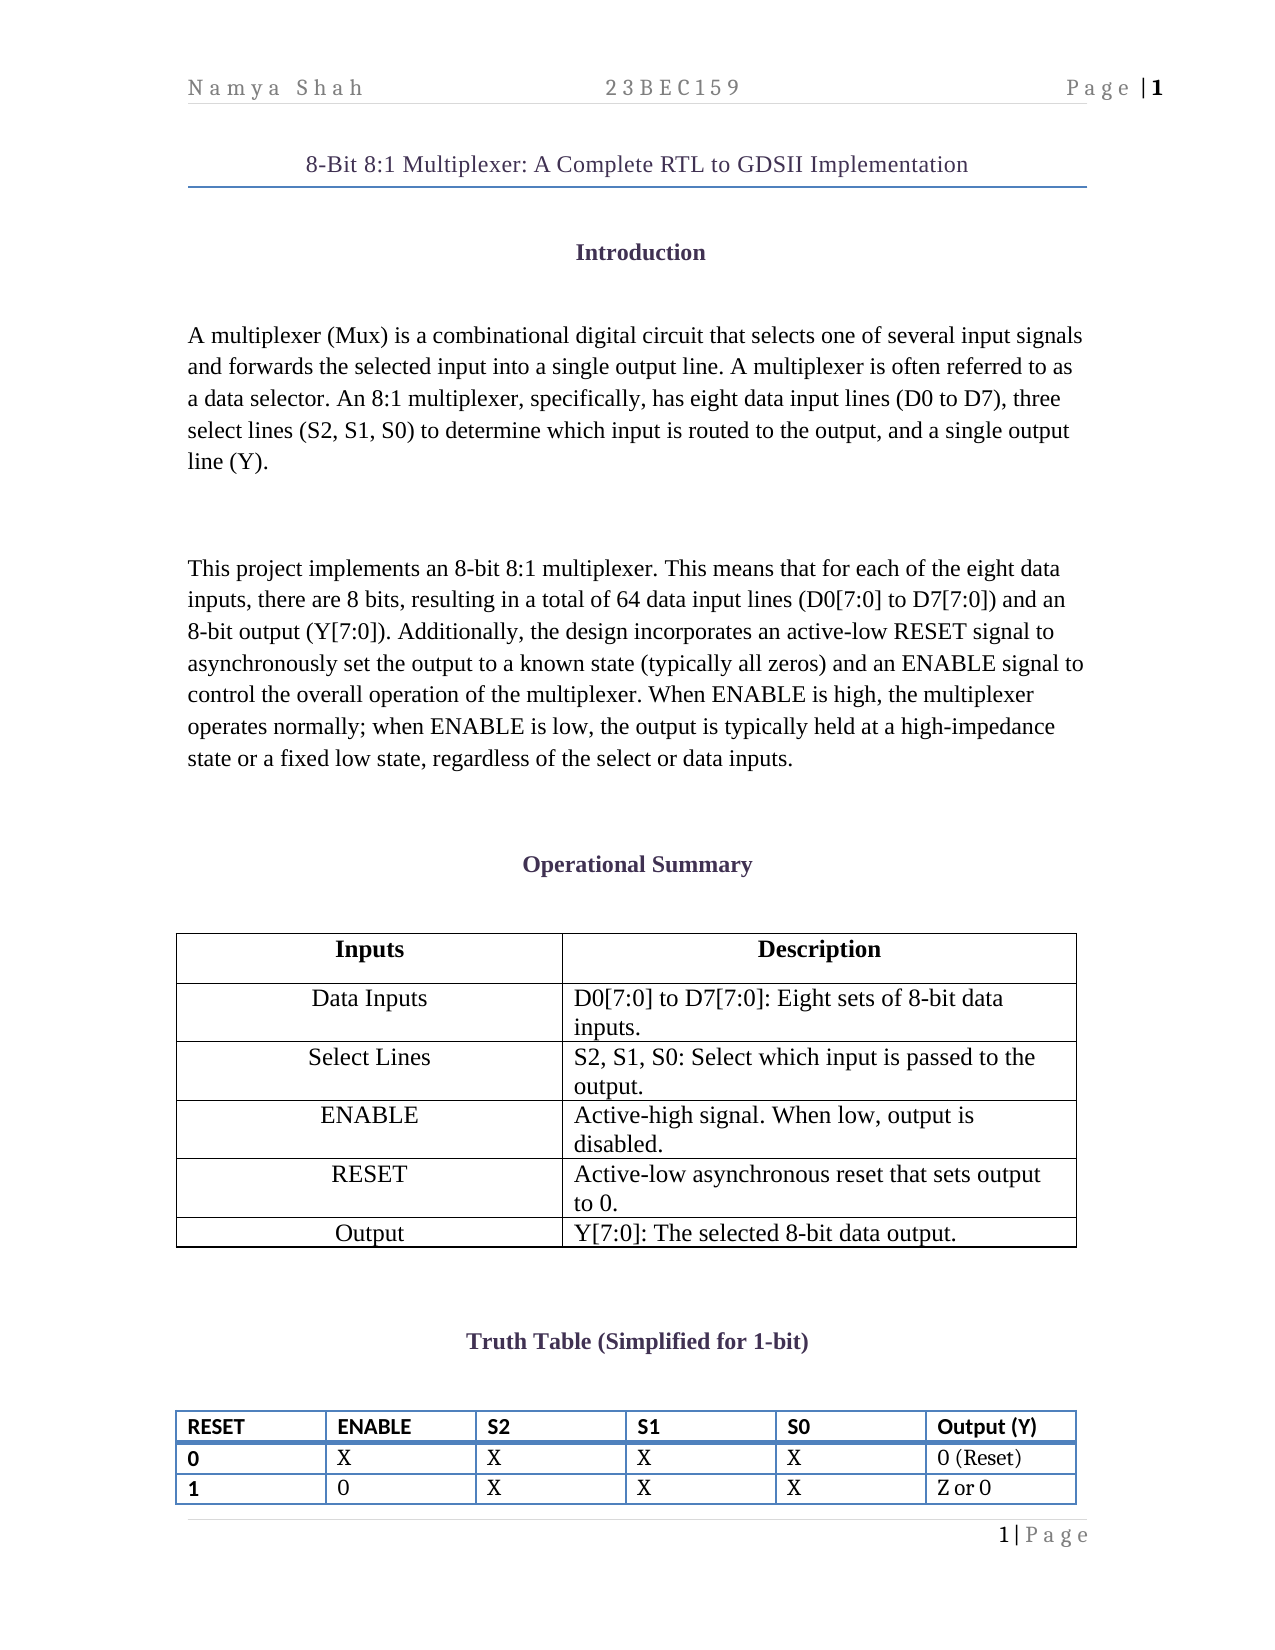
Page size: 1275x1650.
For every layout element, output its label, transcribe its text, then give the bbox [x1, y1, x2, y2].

table_cell X [627, 1475, 775, 1503]
table_header S2 [477, 1412, 625, 1440]
table_header S1 [627, 1412, 775, 1440]
table_header Inputs [177, 934, 562, 982]
table_cell D0[7:0] to D7[7:0]: Eight sets of 8-bit data inputs. [563, 984, 1076, 1041]
table_cell X [477, 1445, 625, 1472]
table_cell X [327, 1445, 475, 1472]
table_cell S2, S1, S0: Select which input is passed to the output. [563, 1042, 1076, 1099]
table_cell Output [177, 1218, 562, 1246]
table_cell 1 [177, 1475, 325, 1503]
table_cell Active-high signal. When low, output is disabled. [563, 1101, 1076, 1158]
table_cell Active-low asynchronous reset that sets output to 0. [563, 1159, 1076, 1217]
table_cell 0 [327, 1475, 475, 1503]
title 8-Bit 8:1 Multiplexer: A Complete RTL to GDSII Implementation [187, 150, 1087, 188]
table_cell 0 [177, 1445, 325, 1472]
text A multiplexer (Mux) is a combinational digital circuit that selects one of several input signals and forwards the selected input into a single output line. A multiplexer is often referred to as a data selector. An 8:1 multiplexer, specifically, has eight data input lines (D0 to D7), three select lines (S2, S1, S0) to determine which input is routed to the output, and a single output line (Y). [187, 321, 1087, 475]
table_cell X [627, 1445, 775, 1472]
subtitle Operational Summary [187, 850, 1087, 878]
table_cell X [777, 1475, 925, 1503]
table_cell RESET [177, 1159, 562, 1217]
table_cell Y[7:0]: The selected 8-bit data output. [563, 1218, 1076, 1246]
table_header Description [563, 934, 1076, 982]
table_cell Data Inputs [177, 984, 562, 1041]
subtitle Introduction [187, 238, 1087, 266]
table_header Output (Y) [927, 1412, 1075, 1440]
table_header RESET [177, 1412, 325, 1440]
table_cell X [477, 1475, 625, 1503]
table_cell X [777, 1445, 925, 1472]
table_cell Z or 0 (Disabled) [927, 1475, 1075, 1503]
subtitle Truth Table (Simplified for 1-bit) [187, 1327, 1087, 1354]
table_cell Select Lines [177, 1042, 562, 1099]
table_cell ENABLE [177, 1101, 562, 1158]
table_header ENABLE [327, 1412, 475, 1440]
text This project implements an 8-bit 8:1 multiplexer. This means that for each of the eight data inputs, there are 8 bits, resulting in a total of 64 data input lines (D0[7:0] to D7[7:0]) and an 8-bit output (Y[7:0]). Additionally, the design incorporates an active-low RESET signal to asynchronously set the output to a known state (typically all zeros) and an ENABLE signal to control the overall operation of the multiplexer. When ENABLE is high, the multiplexer operates normally; when ENABLE is low, the output is typically held at a high-impedance state or a fixed low state, regardless of the select or data inputs. [187, 554, 1087, 771]
table_header S0 [777, 1412, 925, 1440]
table_cell 0 (Reset) [927, 1445, 1075, 1472]
